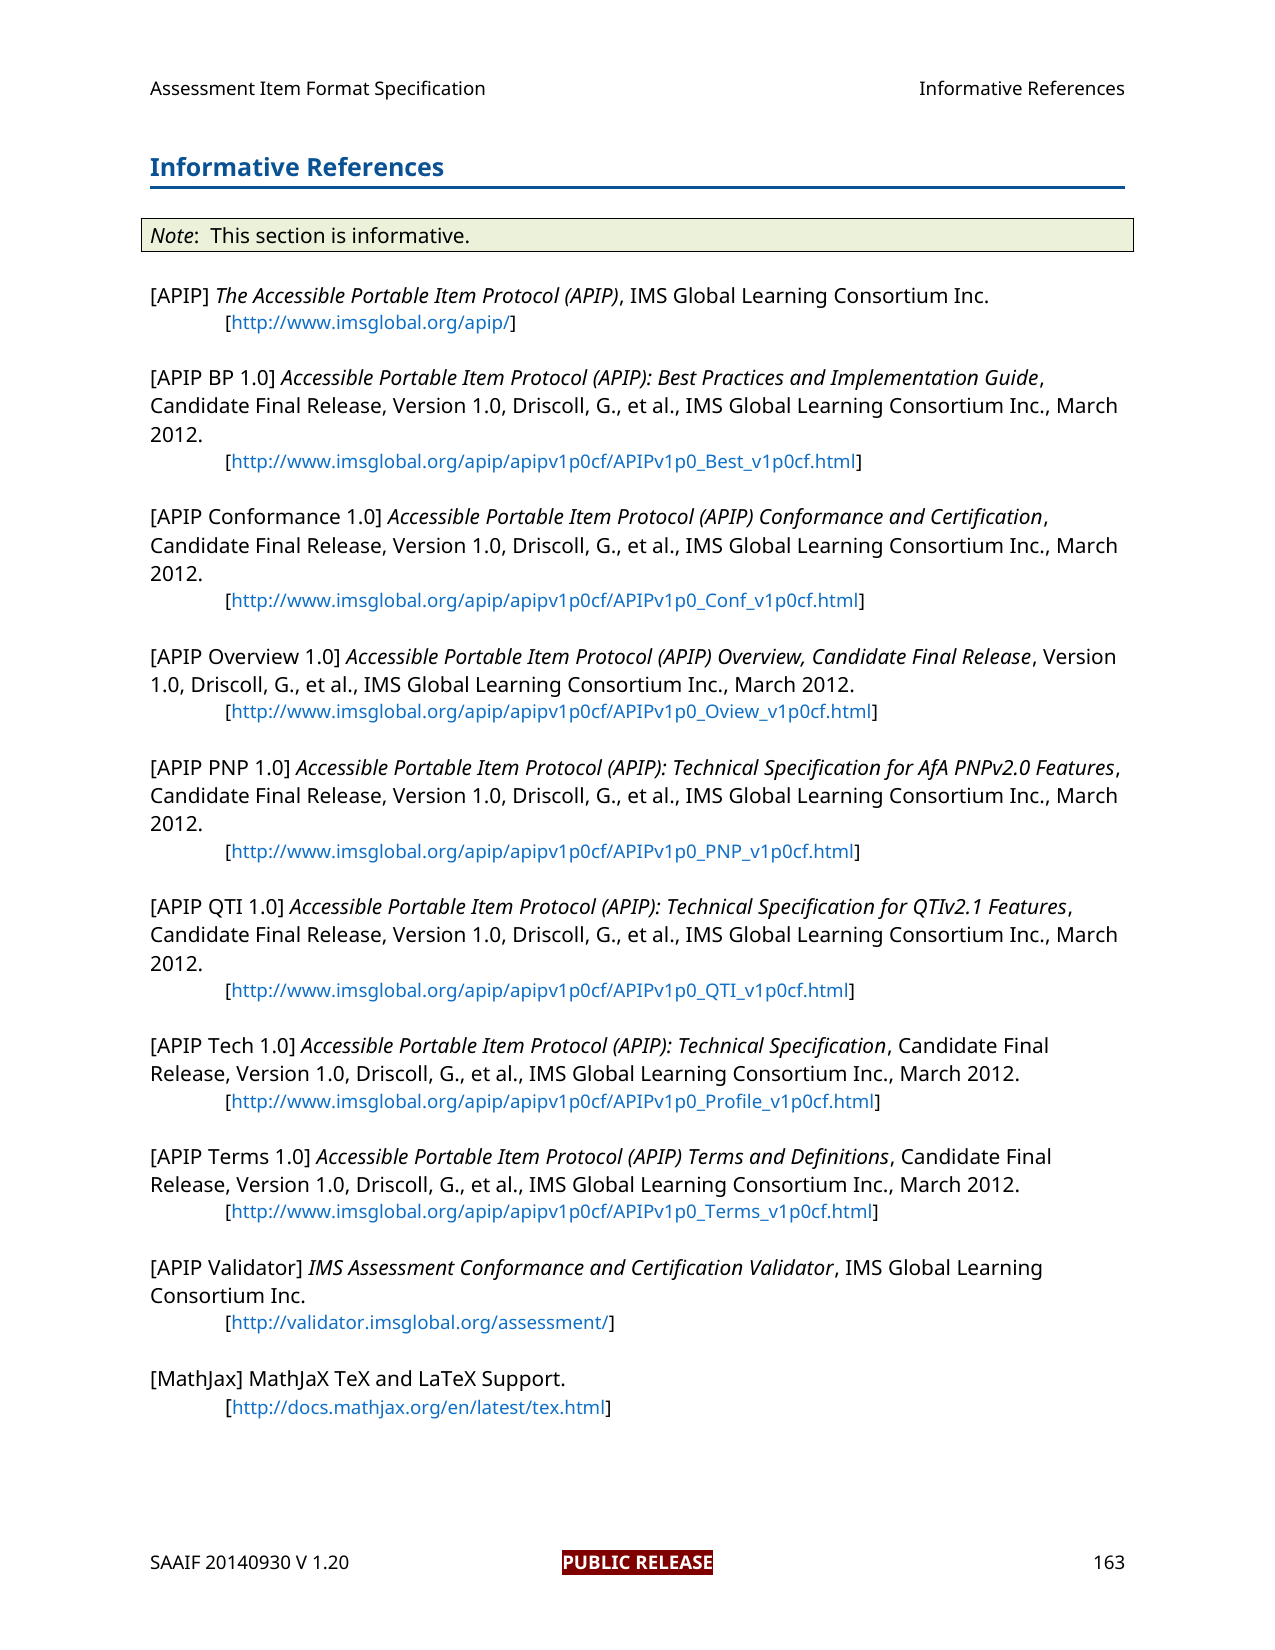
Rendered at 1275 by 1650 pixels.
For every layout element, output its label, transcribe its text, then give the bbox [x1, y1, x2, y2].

text [APIP Conformance 1.0] Accessible Portable Item Protocol (APIP) Conformance and Certification, Candidate Final Release, Version 1.0, Driscoll, G., et al., IMS Global Learning Consortium Inc., March 2012. [150, 502, 1125, 588]
text [APIP] The Accessible Portable Item Protocol (APIP), IMS Global Learning Consortium Inc. [150, 281, 1125, 309]
text [http://www.imsglobal.org/apip/apipv1p0cf/APIPv1p0_Terms_v1p0cf.html] [150, 1199, 1125, 1224]
text [http://www.imsglobal.org/apip/apipv1p0cf/APIPv1p0_Best_v1p0cf.html] [150, 448, 1125, 474]
text [MathJax] MathJaX TeX and LaTeX Support. [150, 1364, 1125, 1392]
text [http://www.imsglobal.org/apip/apipv1p0cf/APIPv1p0_QTI_v1p0cf.html] [150, 977, 1125, 1003]
text [APIP Overview 1.0] Accessible Portable Item Protocol (APIP) Overview, Candidate Final Release, Version 1.0, Driscoll, G., et al., IMS Global Learning Consortium Inc., March 2012. [150, 642, 1125, 699]
text [APIP PNP 1.0] Accessible Portable Item Protocol (APIP): Technical Specification for AfA PNPv2.0 Features, Candidate Final Release, Version 1.0, Driscoll, G., et al., IMS Global Learning Consortium Inc., March 2012. [150, 753, 1125, 838]
text [APIP Tech 1.0] Accessible Portable Item Protocol (APIP): Technical Specification, Candidate Final Release, Version 1.0, Driscoll, G., et al., IMS Global Learning Consortium Inc., March 2012. [150, 1031, 1125, 1088]
text [http://www.imsglobal.org/apip/] [150, 309, 1125, 335]
text [APIP Validator] IMS Assessment Conformance and Certification Validator, IMS Global Learning Consortium Inc. [150, 1253, 1125, 1310]
text [http://validator.imsglobal.org/assessment/] [150, 1310, 1125, 1335]
text [APIP BP 1.0] Accessible Portable Item Protocol (APIP): Best Practices and Implementation Guide, Candidate Final Release, Version 1.0, Driscoll, G., et al., IMS Global Learning Consortium Inc., March 2012. [150, 363, 1125, 448]
text [http://docs.mathjax.org/en/latest/tex.html] [150, 1392, 1125, 1421]
subtitle Informative References [150, 150, 1125, 186]
text [http://www.imsglobal.org/apip/apipv1p0cf/APIPv1p0_Profile_v1p0cf.html] [150, 1088, 1125, 1113]
text [APIP QTI 1.0] Accessible Portable Item Protocol (APIP): Technical Specification for QTIv2.1 Features, Candidate Final Release, Version 1.0, Driscoll, G., et al., IMS Global Learning Consortium Inc., March 2012. [150, 892, 1125, 977]
text Note: This section is informative. [142, 219, 1133, 251]
text [http://www.imsglobal.org/apip/apipv1p0cf/APIPv1p0_Oview_v1p0cf.html] [150, 699, 1125, 724]
text [APIP Terms 1.0] Accessible Portable Item Protocol (APIP) Terms and Definitions, Candidate Final Release, Version 1.0, Driscoll, G., et al., IMS Global Learning Consortium Inc., March 2012. [150, 1142, 1125, 1199]
text [http://www.imsglobal.org/apip/apipv1p0cf/APIPv1p0_PNP_v1p0cf.html] [150, 838, 1125, 863]
text [http://www.imsglobal.org/apip/apipv1p0cf/APIPv1p0_Conf_v1p0cf.html] [150, 588, 1125, 613]
